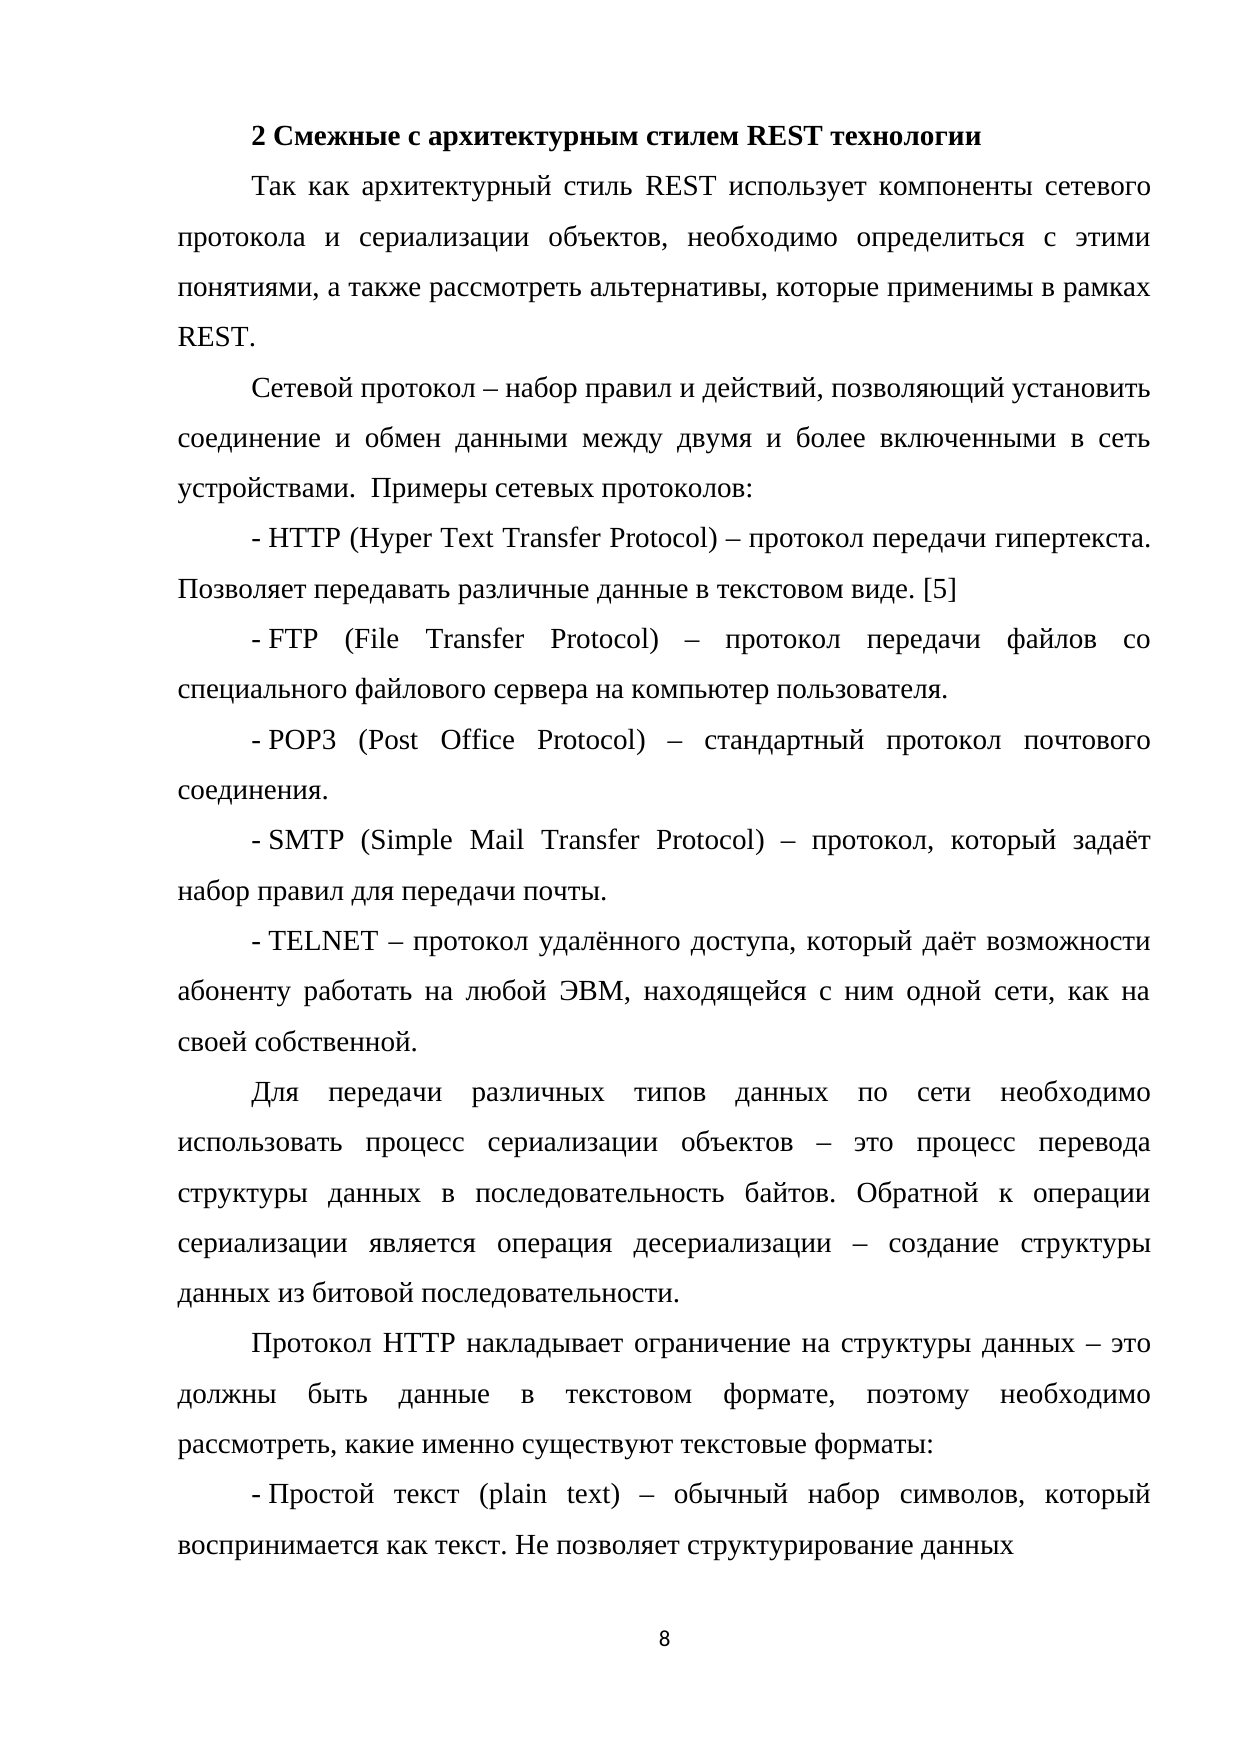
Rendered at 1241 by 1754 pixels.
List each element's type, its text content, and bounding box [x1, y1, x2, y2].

list HTTP (Hyper Text Transfer Protocol) – протокол передачи гипертекста. Позволяет передавать различные данные в текстовом виде. [5] [177, 521, 1152, 604]
list FTP (File Transfer Protocol) – протокол передачи файлов со специального файлового сервера на компьютер пользователя. [177, 621, 1152, 705]
list TELNET – протокол удалённого доступа, который даёт возможности абоненту работать на любой ЭВМ, находящейся с ним одной сети, как на своей собственной. [177, 923, 1152, 1057]
list SMTP (Simple Mail Transfer Protocol) – протокол, который задаёт набор правил для передачи почты. [177, 822, 1152, 906]
text Так как архитектурный стиль REST использует компоненты сетевого протокола и сериализации объектов, необходимо определиться с этими понятиями, а также рассмотреть альтернативы, которые применимы в рамках REST. [177, 168, 1152, 353]
list POP3 (Post Office Protocol) – стандартный протокол почтового соединения. [177, 722, 1152, 806]
text Протокол HTTP накладывает ограничение на структуры данных – это должны быть данные в текстовом формате, поэтому необходимо рассмотреть, какие именно существуют текстовые форматы: [177, 1326, 1152, 1460]
text Для передачи различных типов данных по сети необходимо использовать процесс сериализации объектов – это процесс перевода структуры данных в последовательность байтов. Обратной к операции сериализации является операция десериализации – создание структуры данных из битовой последовательности. [177, 1074, 1152, 1309]
text Сетевой протокол – набор правил и действий, позволяющий установить соединение и обмен данными между двумя и более включенными в сеть устройствами. Примеры сетевых протоколов: [177, 370, 1152, 504]
text 2 Cмежные с архитектурным стилем REST технологии [177, 118, 1152, 152]
list Простой текст (plain text) – обычный набор символов, который воспринимается как текст. Не позволяет структурирование данных [177, 1477, 1152, 1560]
